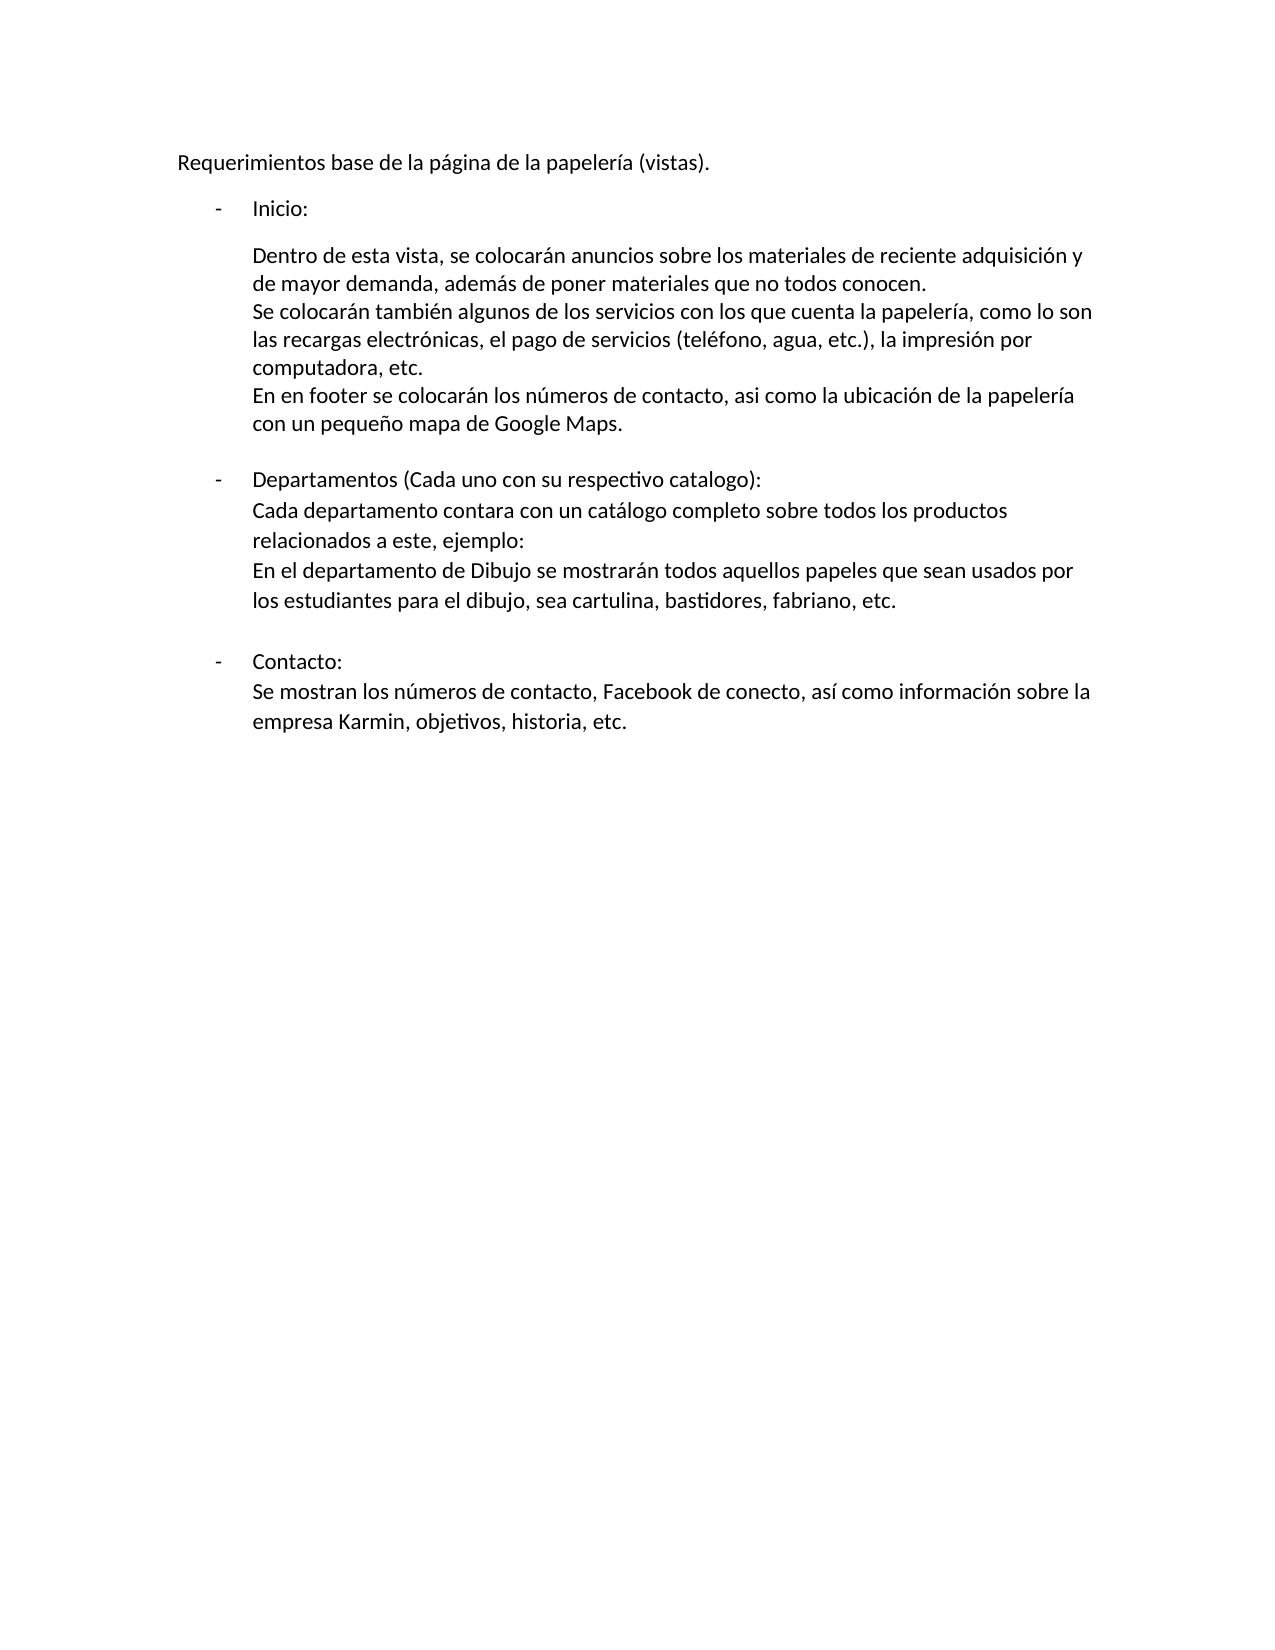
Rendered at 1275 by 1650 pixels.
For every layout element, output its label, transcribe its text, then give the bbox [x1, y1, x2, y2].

text Se colocarán también algunos de los servicios con los que cuenta la papelería, como lo son las recargas electrónicas, el pago de servicios (teléfono, agua, etc.), la impresión por computadora, etc. [252, 297, 1098, 381]
list En el departamento de Dibujo se mostrarán todos aquellos papeles que sean usados por los estudiantes para el dibujo, sea cartulina, bastidores, fabriano, etc. [252, 556, 1098, 614]
text Requerimientos base de la página de la papelería (vistas). [177, 148, 1098, 176]
list Departamentos (Cada uno con su respectivo catalogo): Cada departamento contara con un catálogo completo sobre todos los productos relacionados a este, ejemplo: [215, 466, 1098, 554]
text En en footer se colocarán los números de contacto, asi como la ubicación de la papelería con un pequeño mapa de Google Maps. [252, 381, 1098, 437]
list Inicio: [215, 194, 1098, 222]
text Dentro de esta vista, se colocarán anuncios sobre los materiales de reciente adquisición y de mayor demanda, además de poner materiales que no todos conocen. [252, 241, 1098, 297]
list Contacto: Se mostran los números de contacto, Facebook de conecto, así como información sobre la empresa Karmin, objetivos, historia, etc. [215, 647, 1098, 735]
